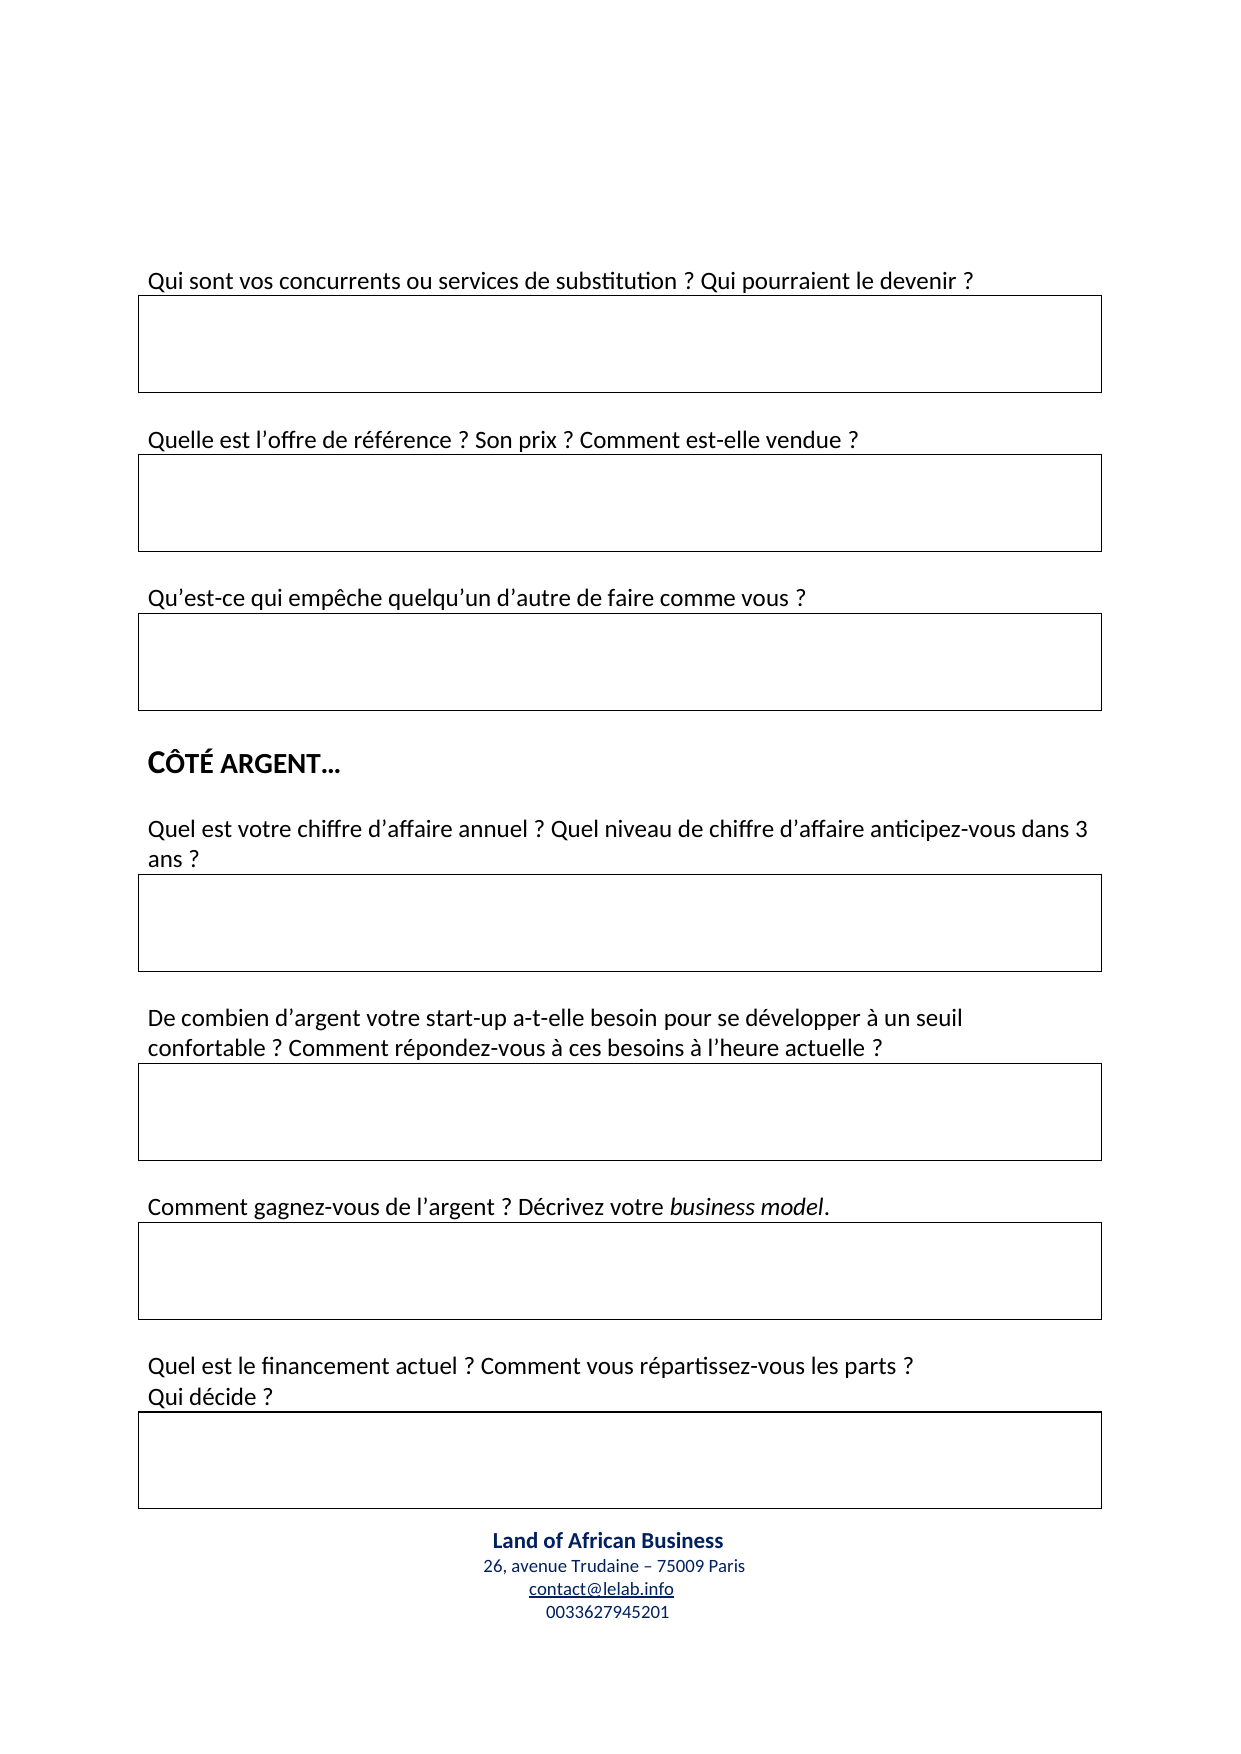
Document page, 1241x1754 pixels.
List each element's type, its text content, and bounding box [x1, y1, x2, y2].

text Qui sont vos concurrents ou services de substitution ? Qui pourraient le devenir ? [148, 265, 1093, 295]
text Comment gagnez-vous de l’argent ? Décrivez votre business model. [148, 1191, 1093, 1222]
text De combien d’argent votre start-up a-t-elle besoin pour se développer à un seuil confortable ? Comment répondez-vous à ces besoins à l’heure actuelle ? [148, 1002, 1093, 1063]
text CÔTÉ ARGENT… [148, 741, 1093, 782]
text Quel est votre chiffre d’affaire annuel ? Quel niveau de chiffre d’affaire anticipez-vous dans 3 ans ? [148, 813, 1093, 874]
text Qu’est-ce qui empêche quelqu’un d’autre de faire comme vous ? [148, 583, 1093, 613]
text Quel est le financement actuel ? Comment vous répartissez-vous les parts ? Qui décide ? [148, 1350, 1093, 1411]
text Quelle est l’offre de référence ? Son prix ? Comment est-elle vendue ? [148, 424, 1093, 454]
